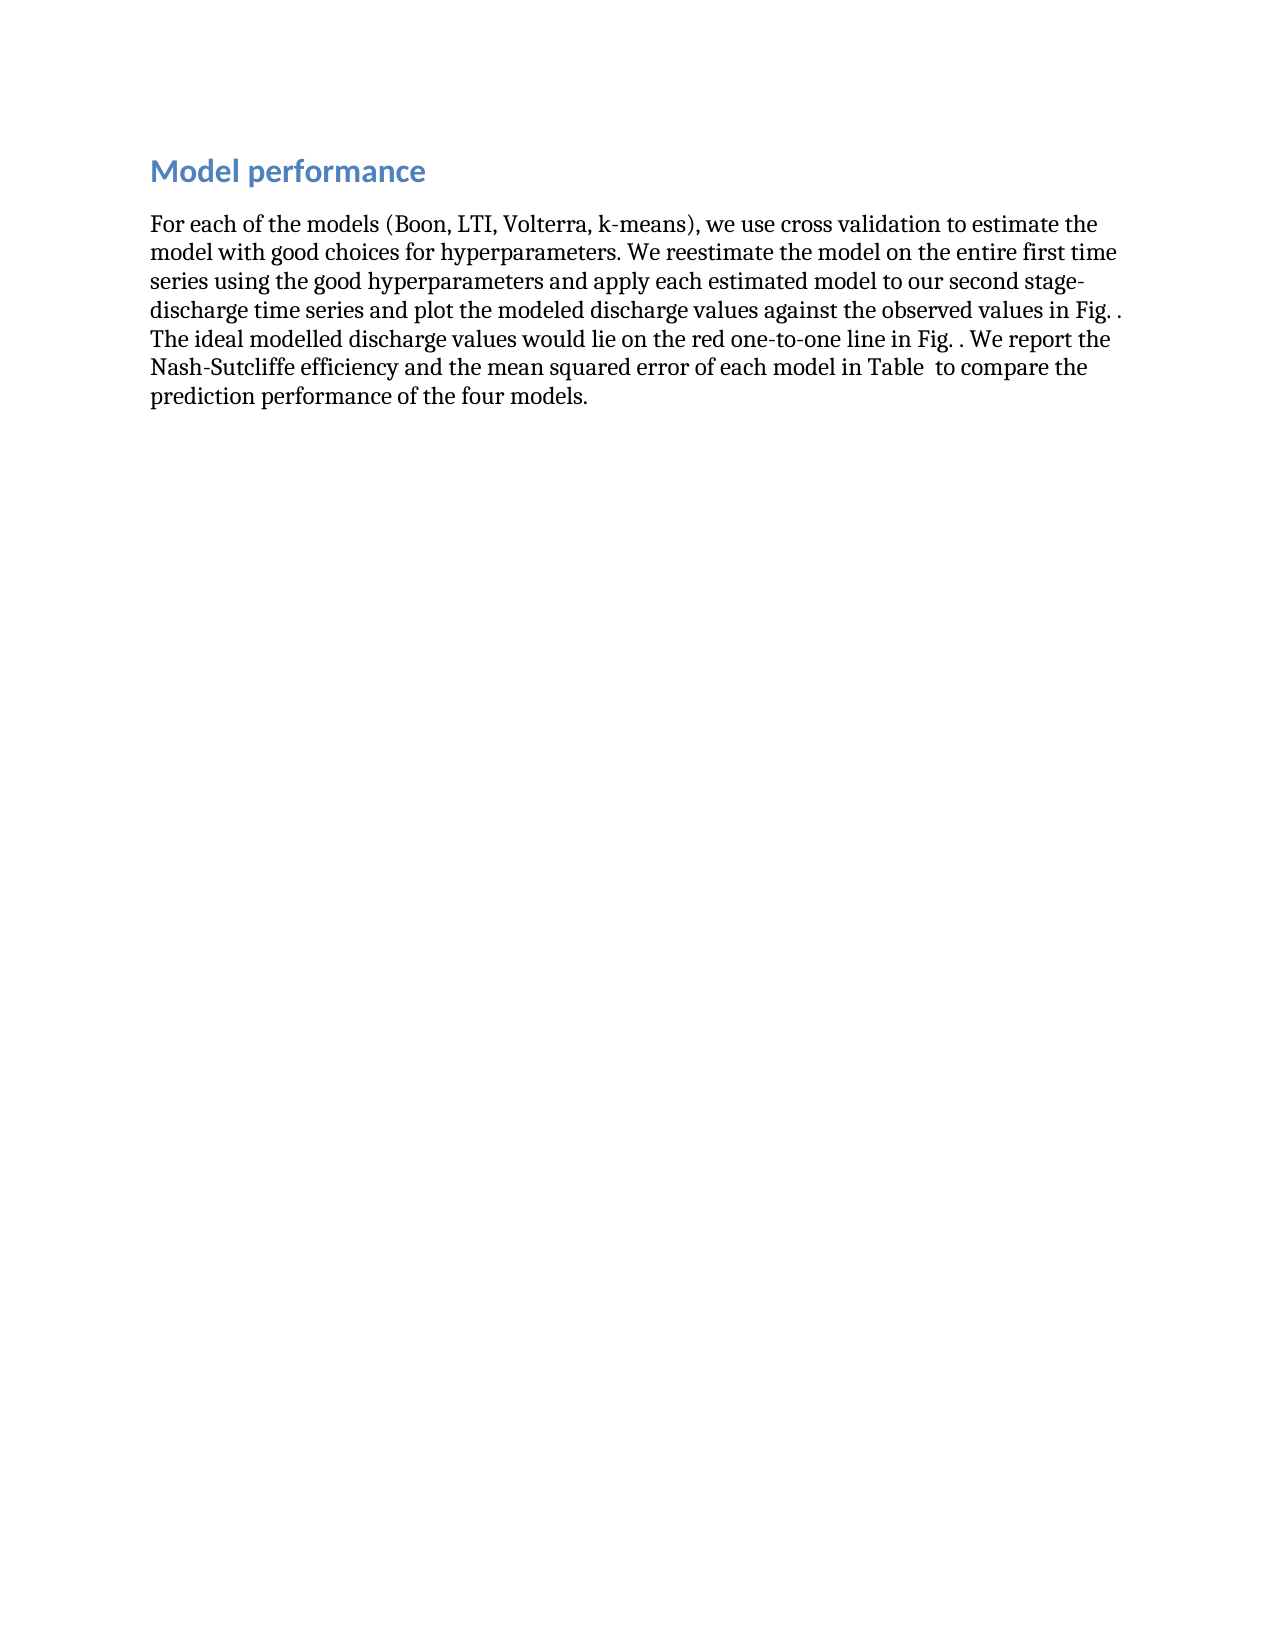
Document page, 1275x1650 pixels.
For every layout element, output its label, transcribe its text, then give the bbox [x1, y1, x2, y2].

subtitle Model performance [150, 150, 1125, 191]
text For each of the models (Boon, LTI, Volterra, k-means), we use cross validation to estimate the model with good choices for hyperparameters. We reestimate the model on the entire first time series using the good hyperparameters and apply each estimated model to our second stage-discharge time series and plot the modeled discharge values against the observed values in Fig. . The ideal modelled discharge values would lie on the red one-to-one line in Fig. . We report the Nash-Sutcliffe efficiency and the mean squared error of each model in Table to compare the prediction performance of the four models. [150, 209, 1125, 411]
